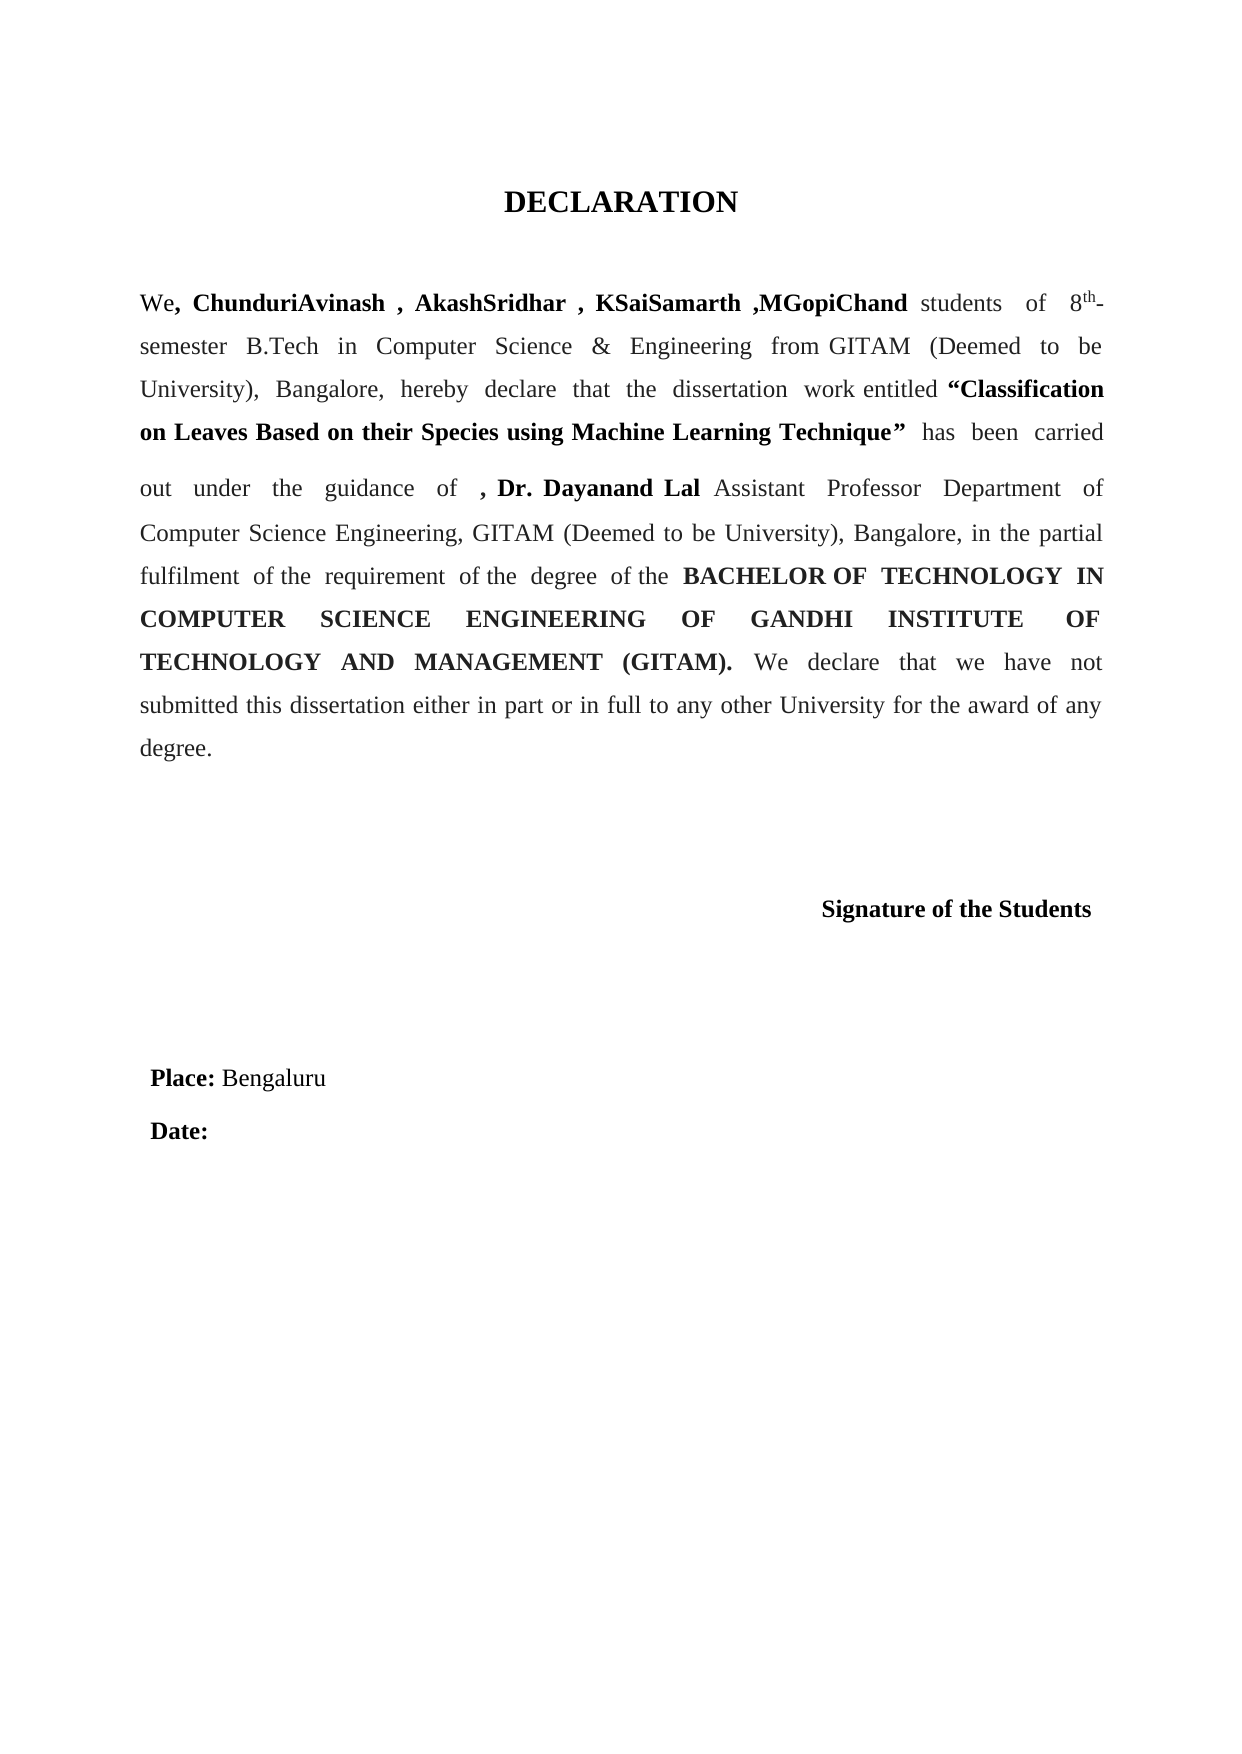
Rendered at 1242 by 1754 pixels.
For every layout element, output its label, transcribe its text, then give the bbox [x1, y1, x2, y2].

text Place: Bengaluru [150, 1063, 1104, 1091]
text DECLARATION [499, 183, 743, 219]
text We, ChunduriAvinash , AkashSridhar , KSaiSamarth ,MGopiChand students of 8th-semester B.Tech in Computer Science & Engineering from GITAM (Deemed to be University), Bangalore, hereby declare that the dissertation work entitled “Classification on Leaves Based on their Species using Machine Learning Technique” has been carried out under the guidance of , Dr. Dayanand Lal Assistant Professor Department of Computer Science Engineering, GITAM (Deemed to be University), Bangalore, in the partial fulfilment of the requirement of the degree of the BACHELOR OF TECHNOLOGY IN COMPUTER SCIENCE ENGINEERING OF GANDHI INSTITUTE OF TECHNOLOGY AND MANAGEMENT (GITAM). We declare that we have not submitted this dissertation either in part or in full to any other University for the award of any degree. [139, 287, 1104, 762]
text Date: [150, 1116, 1104, 1145]
text Signature of the Students [139, 894, 1092, 923]
